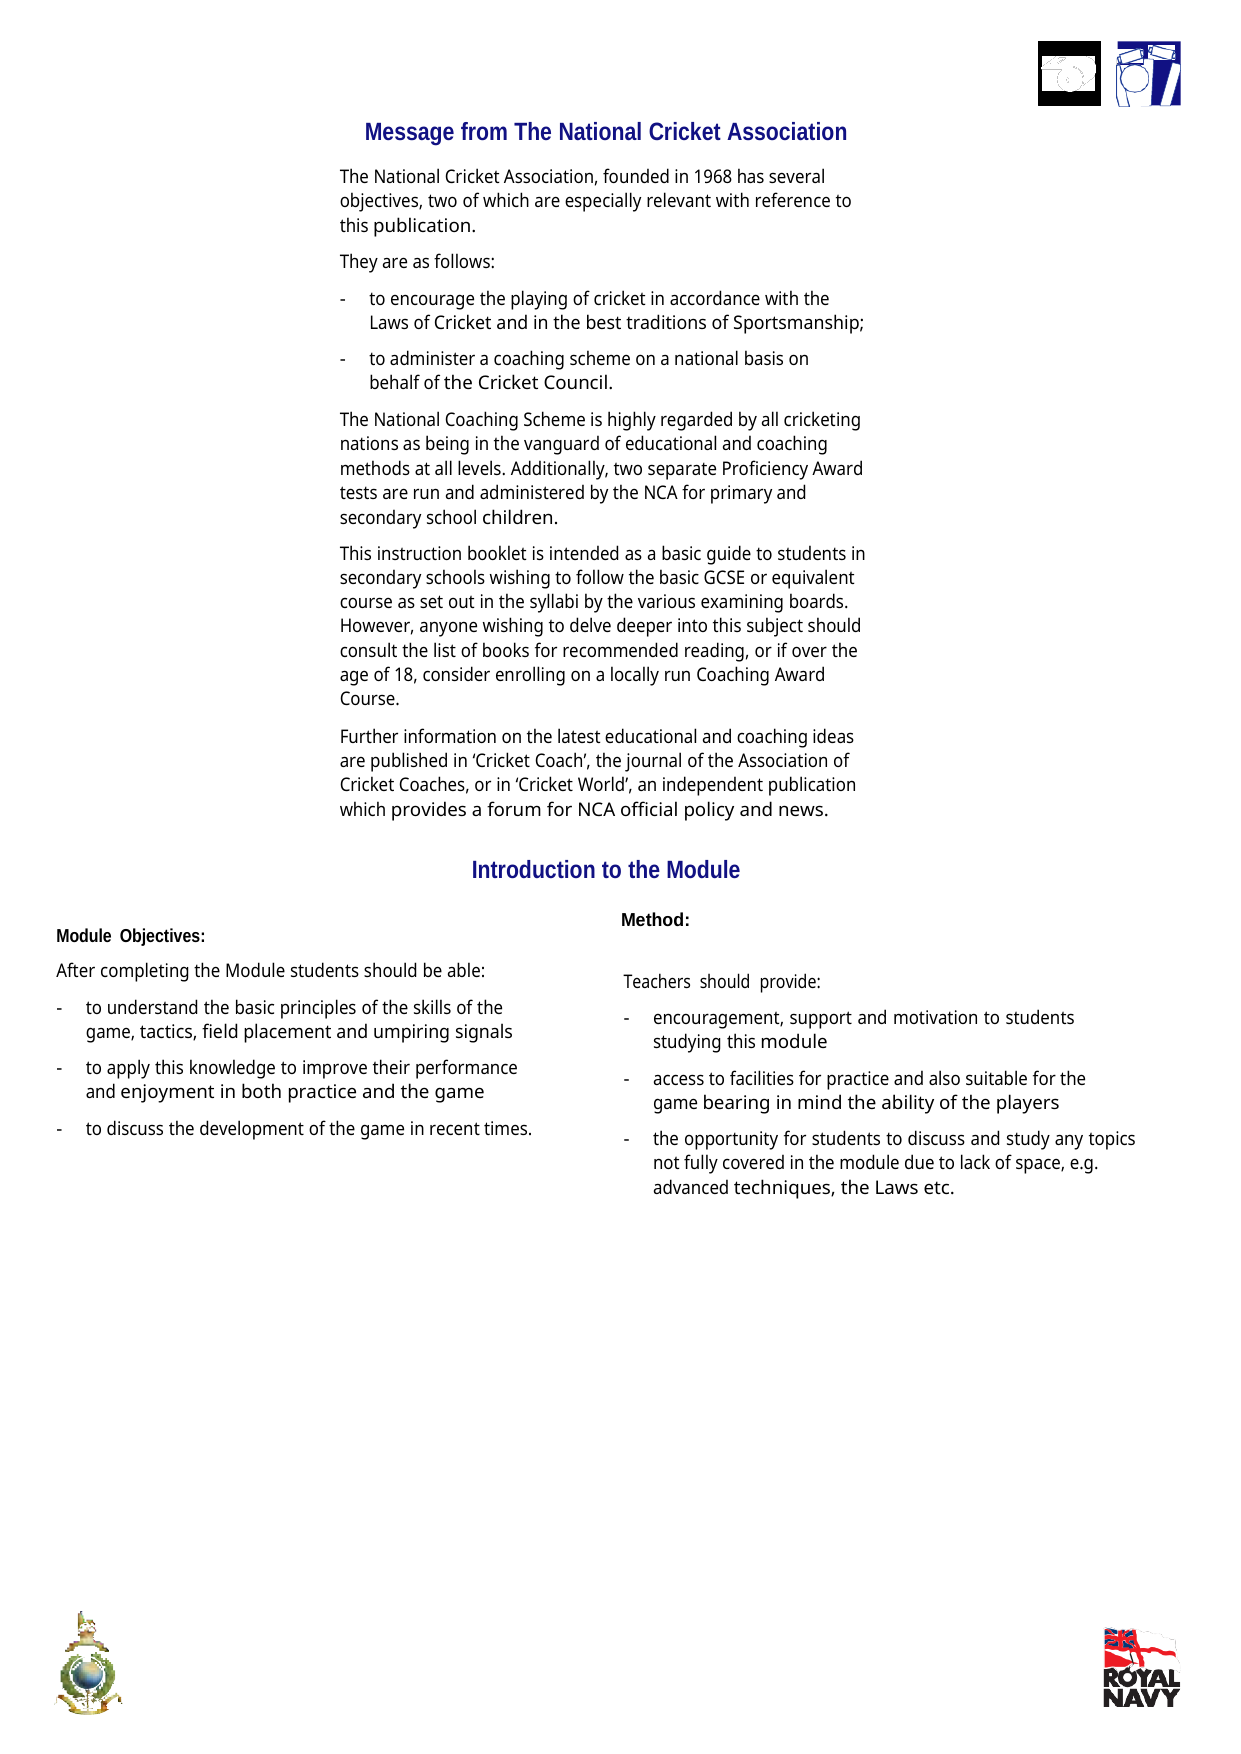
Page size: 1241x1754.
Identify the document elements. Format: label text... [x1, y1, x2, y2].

picture [1093, 1626, 1181, 1707]
subtitle Message from The National Cricket Association [362, 117, 849, 145]
picture [1041, 56, 1096, 92]
text The National Cricket Association, founded in 1968 has several objectives, two of which are especially relevant with reference to this publication. [339, 164, 880, 237]
picture [1116, 48, 1149, 107]
list to understand the basic principles of the skills of the game, tactics, field placement and umpiring signals [56, 994, 531, 1043]
text This instruction booklet is intended as a basic guide to students in secondary schools wishing to follow the basic GCSE or equivalent course as set out in the syllabi by the various examining boards. However, anyone wishing to delve deeper into this subject should consult the list of books for recommended reading, or if over the age of 18, consider enrolling on a locally run Coaching Award Course. [339, 541, 867, 711]
picture [1148, 45, 1176, 60]
text Further information on the latest educational and coaching ideas are published in ‘Cricket Coach’, the journal of the Association of Cricket Coaches, or in ‘Cricket World’, an independent publication which provides a forum for NCA official policy and news. [339, 723, 880, 822]
text The National Coaching Scheme is highly regarded by all cricketing nations as being in the vanguard of educational and coaching methods at all levels. Additionally, two separate Proficiency Award tests are run and administered by the NCA for primary and secondary school children. [339, 407, 880, 530]
list to administer a coaching scheme on a national basis on behalf of the Cricket Council. [339, 346, 858, 395]
list encouragement, support and motivation to students studying this module [623, 1005, 1146, 1054]
subtitle Introduction to the Module [362, 856, 849, 884]
list access to facilities for practice and also suitable for the game bearing in mind the ability of the players [623, 1065, 1113, 1114]
list to discuss the development of the game in recent times. [56, 1115, 535, 1141]
list the opportunity for students to discuss and study any topics not fully covered in the module due to lack of space, e.g. advanced techniques, the Laws etc. [623, 1126, 1136, 1200]
subtitle Module Objectives: [56, 925, 210, 946]
list to encourage the playing of cricket in accordance with the Laws of Cricket and in the best traditions of Sportsmanship; [339, 285, 868, 334]
text After completing the Module students should be able: [56, 957, 535, 983]
text Teachers should provide: [623, 968, 1192, 993]
list to apply this knowledge to improve their performance and enjoyment in both practice and the game [56, 1055, 522, 1104]
picture [52, 1608, 123, 1715]
text They are as follows: [339, 248, 1192, 274]
subtitle Method: [362, 909, 948, 930]
